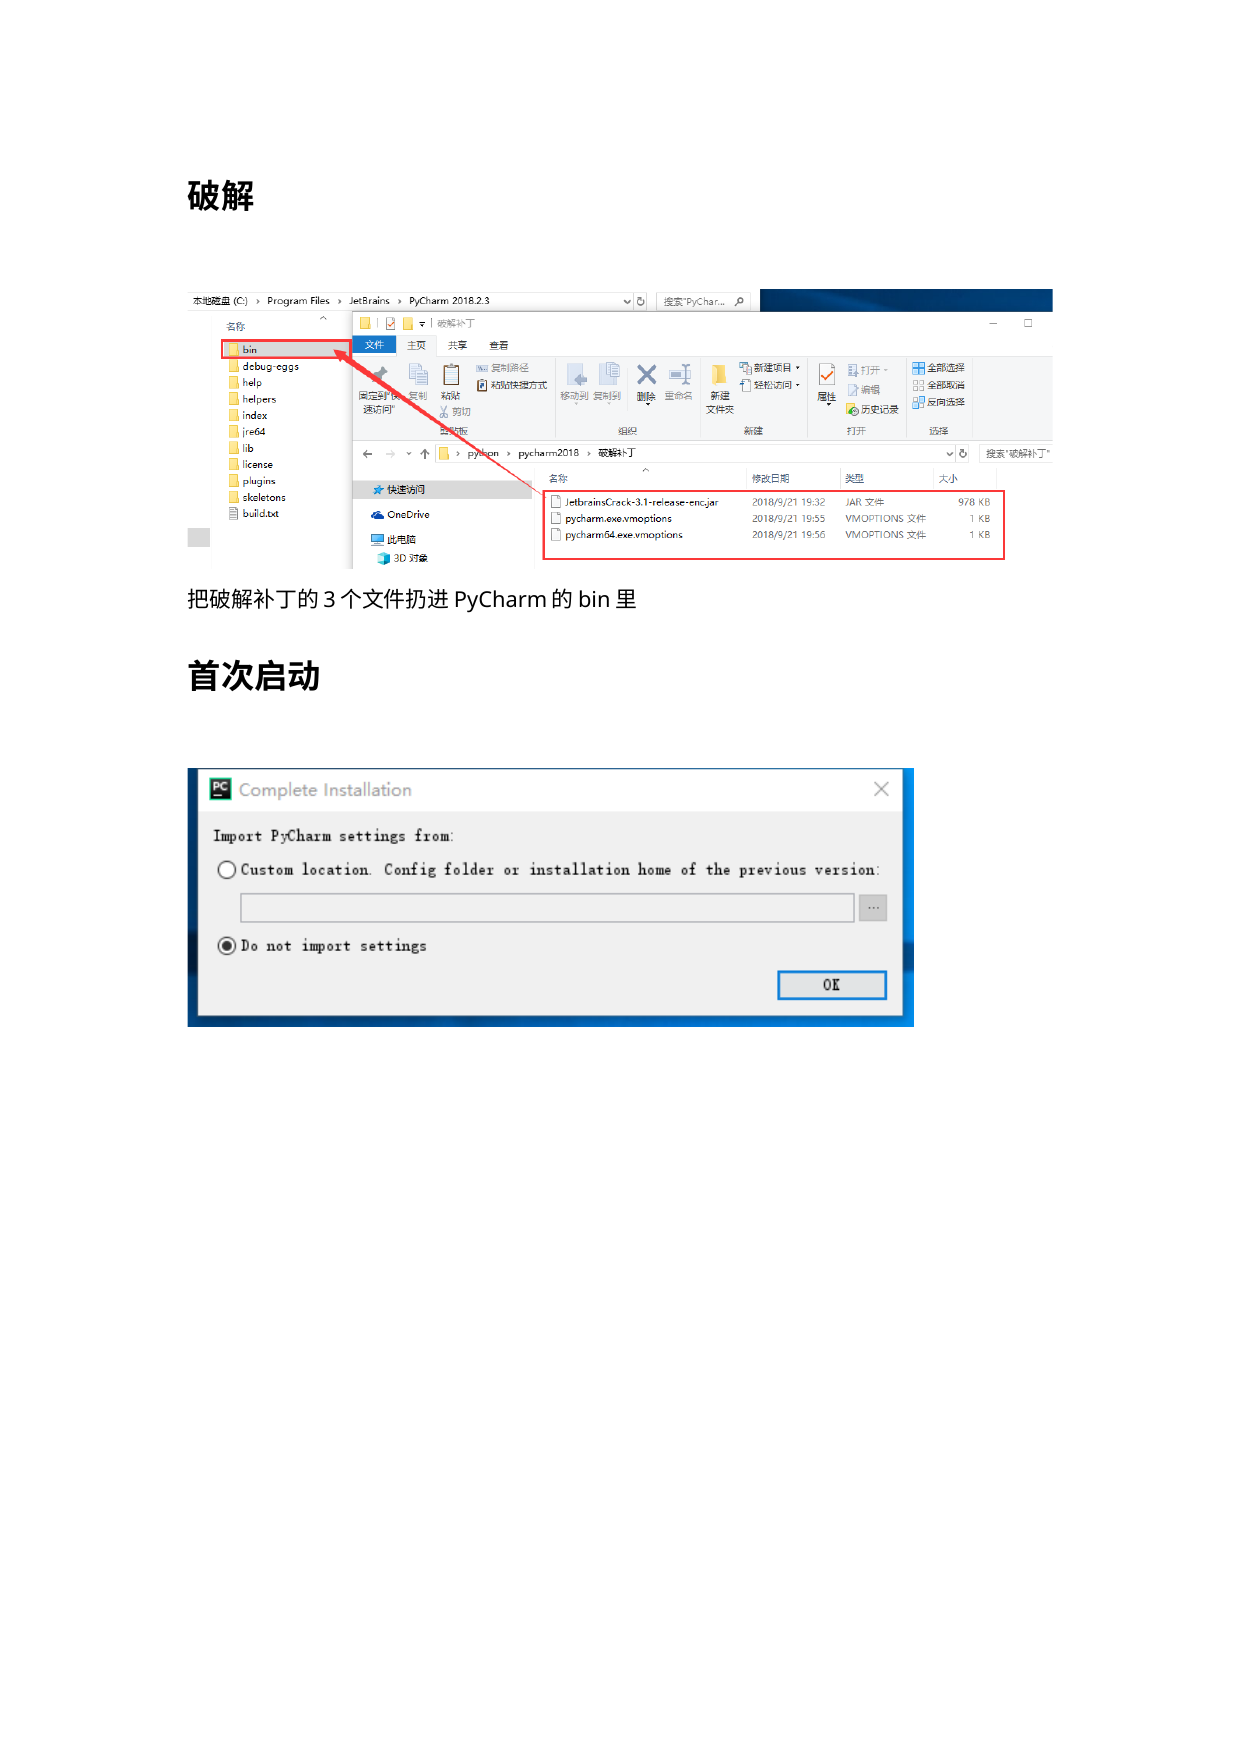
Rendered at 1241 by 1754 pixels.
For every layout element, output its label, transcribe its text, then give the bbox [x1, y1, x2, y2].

subtitle 首次启动 [187, 641, 1053, 706]
picture [187, 768, 914, 1027]
subtitle 破解 [187, 162, 1053, 227]
picture [187, 289, 1053, 569]
text 把破解补丁的3个文件扔进PyCharm的bin里 [187, 582, 1053, 614]
